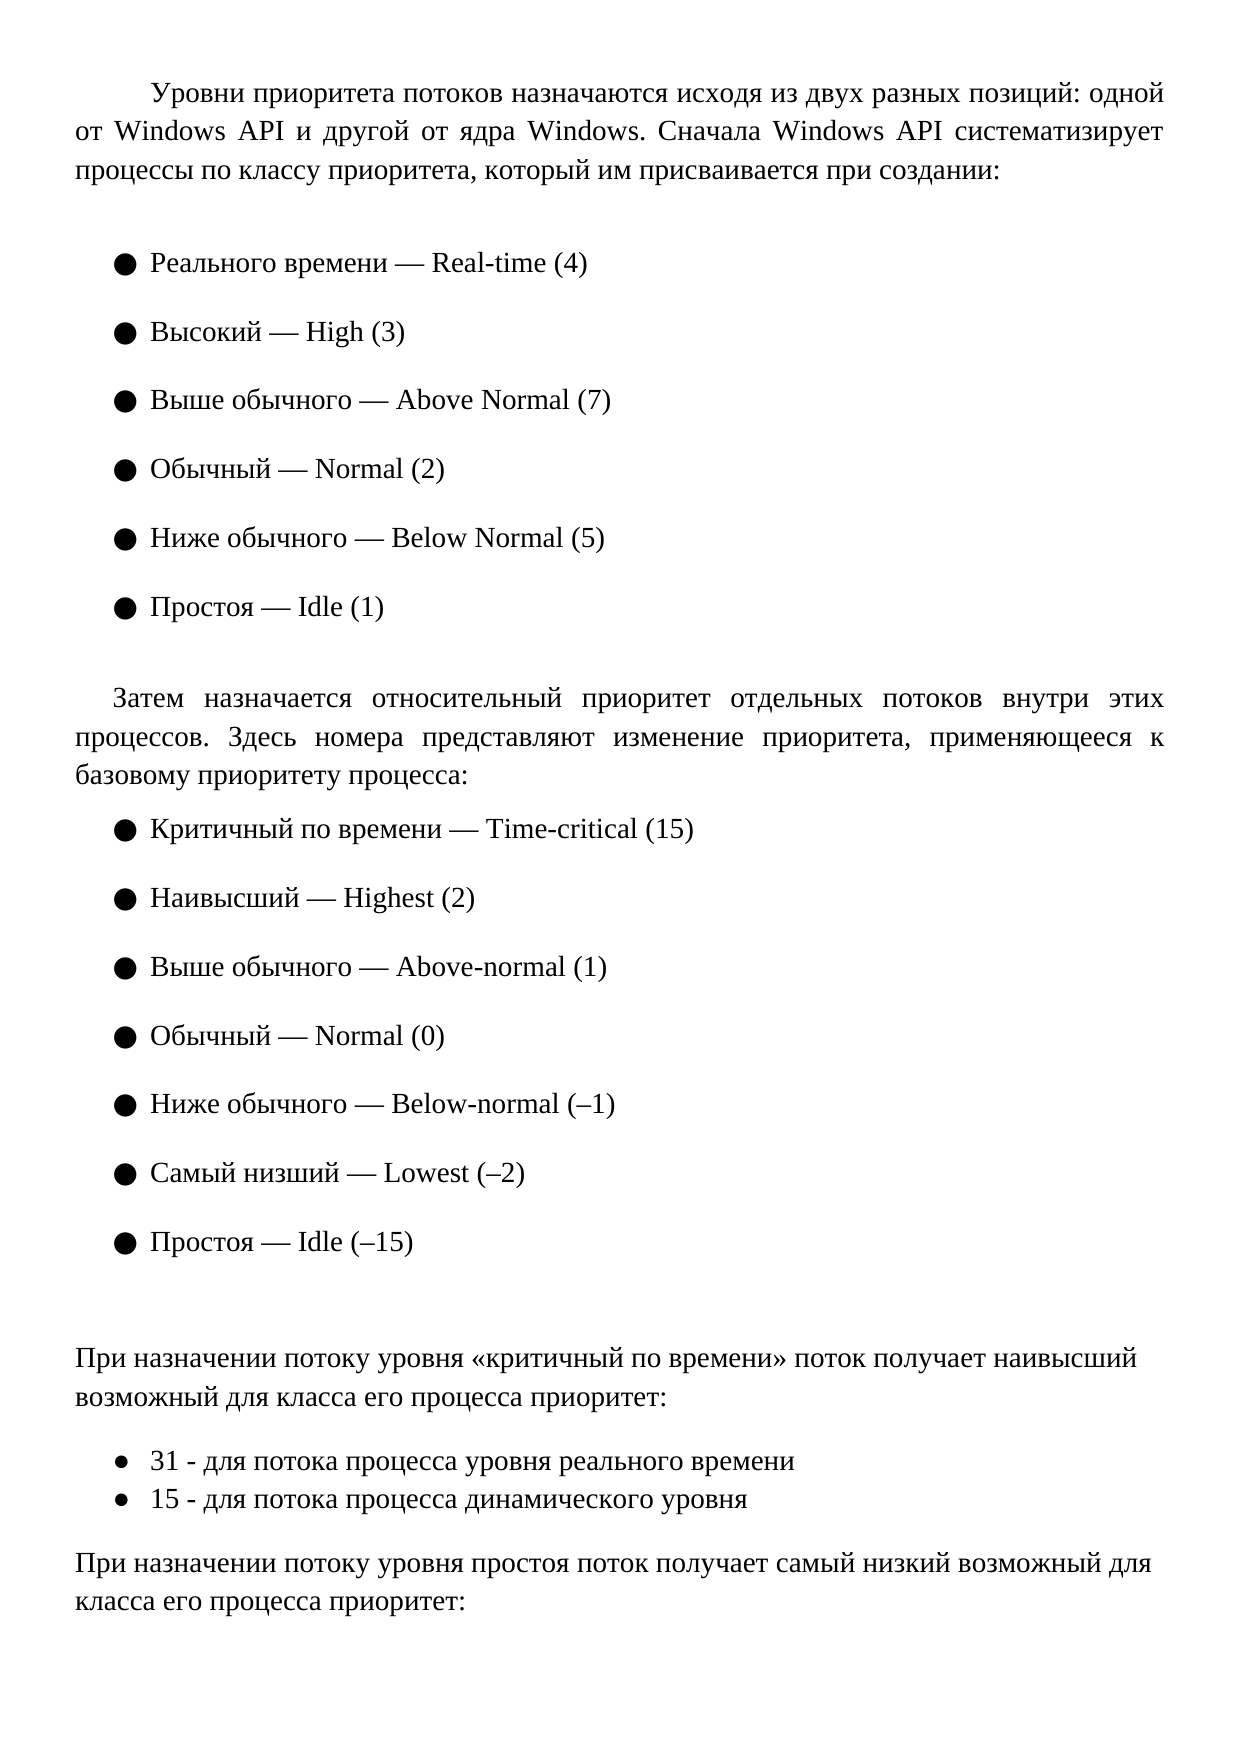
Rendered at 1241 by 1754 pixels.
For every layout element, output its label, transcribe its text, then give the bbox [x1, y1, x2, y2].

text Затем назначается относительный приоритет отдельных потоков внутри этих процессов. Здесь номера представляют изменение приоритета, применяющееся к базовому приоритету процесса: [75, 680, 1165, 791]
list Простоя — Idle (1) [112, 573, 1165, 633]
text При назначении потоку уровня простоя поток получает самый низкий возможный для класса его процесса приоритет: [75, 1545, 1165, 1617]
list 31 - для потока процесса уровня реального времени [112, 1443, 1165, 1476]
list Простоя — Idle (–15) [112, 1208, 1165, 1268]
list Ниже обычного — Below Normal (5) [112, 504, 1165, 564]
list Наивысший — Highest (2) [112, 864, 1165, 924]
list Самый низший — Lowest (–2) [112, 1139, 1165, 1199]
list Критичный по времени — Time-critical (15) [112, 796, 1165, 856]
text Уровни приоритета потоков назначаются исходя из двух разных позиций: одной от Windows API и другой от ядра Windows. Сначала Windows API систематизирует процессы по классу приоритета, который им присваивается при создании: [75, 75, 1165, 186]
list Выше обычного — Above Normal (7) [112, 367, 1165, 426]
list Обычный — Normal (0) [112, 1002, 1165, 1062]
text При назначении потоку уровня «критичный по времени» поток получает наивысший возможный для класса его процесса приоритет: [75, 1341, 1165, 1413]
list Выше обычного — Above-normal (1) [112, 933, 1165, 993]
list Высокий — High (3) [112, 298, 1165, 358]
list 15 - для потока процесса динамического уровня [112, 1481, 1165, 1515]
list Ниже обычного — Below-normal (–1) [112, 1071, 1165, 1131]
list Реального времени — Real-time (4) [112, 229, 1165, 289]
list Обычный — Normal (2) [112, 435, 1165, 495]
